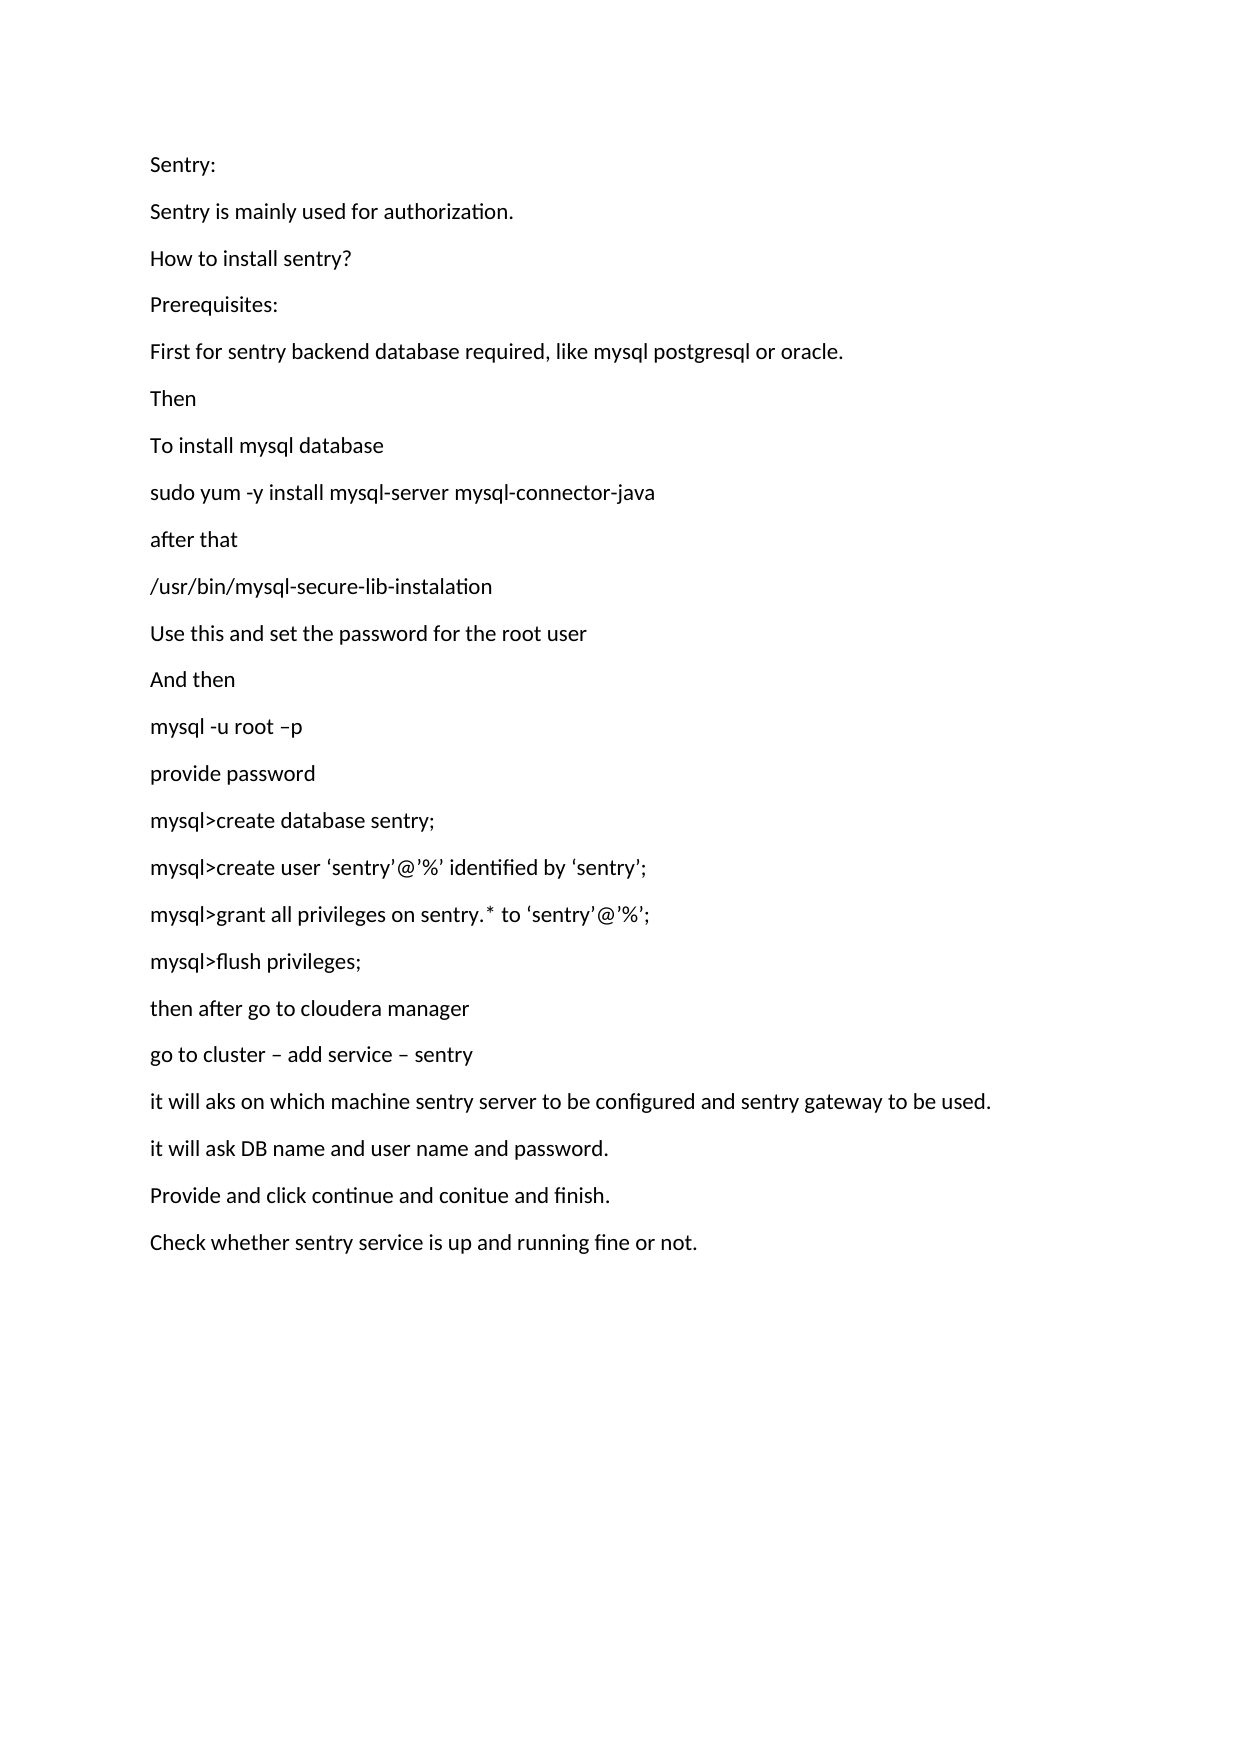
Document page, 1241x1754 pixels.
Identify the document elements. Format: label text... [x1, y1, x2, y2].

text And then [150, 666, 1090, 694]
text Provide and click continue and conitue and finish. [150, 1181, 1090, 1209]
text To install mysql database [150, 431, 1090, 459]
text after that [150, 525, 1090, 553]
text go to cluster – add service – sentry [150, 1041, 1090, 1069]
text How to install sentry? [150, 244, 1090, 272]
text then after go to cloudera manager [150, 994, 1090, 1022]
text it will aks on which machine sentry server to be configured and sentry gateway to be used. [150, 1087, 1090, 1116]
text mysql -u root –p [150, 712, 1090, 741]
text mysql>create database sentry; [150, 806, 1090, 834]
text provide password [150, 759, 1090, 787]
text Then [150, 384, 1090, 412]
text sudo yum -y install mysql-server mysql-connector-java [150, 478, 1090, 506]
text Sentry: [150, 150, 1090, 178]
text mysql>flush privileges; [150, 947, 1090, 975]
text Use this and set the password for the root user [150, 619, 1090, 647]
text it will ask DB name and user name and password. [150, 1134, 1090, 1162]
text mysql>grant all privileges on sentry.* to ‘sentry’@’%’; [150, 900, 1090, 928]
text mysql>create user ‘sentry’@’%’ identified by ‘sentry’; [150, 853, 1090, 881]
text Prerequisites: [150, 291, 1090, 319]
text Check whether sentry service is up and running fine or not. [150, 1228, 1090, 1256]
text /usr/bin/mysql-secure-lib-instalation [150, 572, 1090, 600]
text Sentry is mainly used for authorization. [150, 197, 1090, 225]
text First for sentry backend database required, like mysql postgresql or oracle. [150, 337, 1090, 366]
